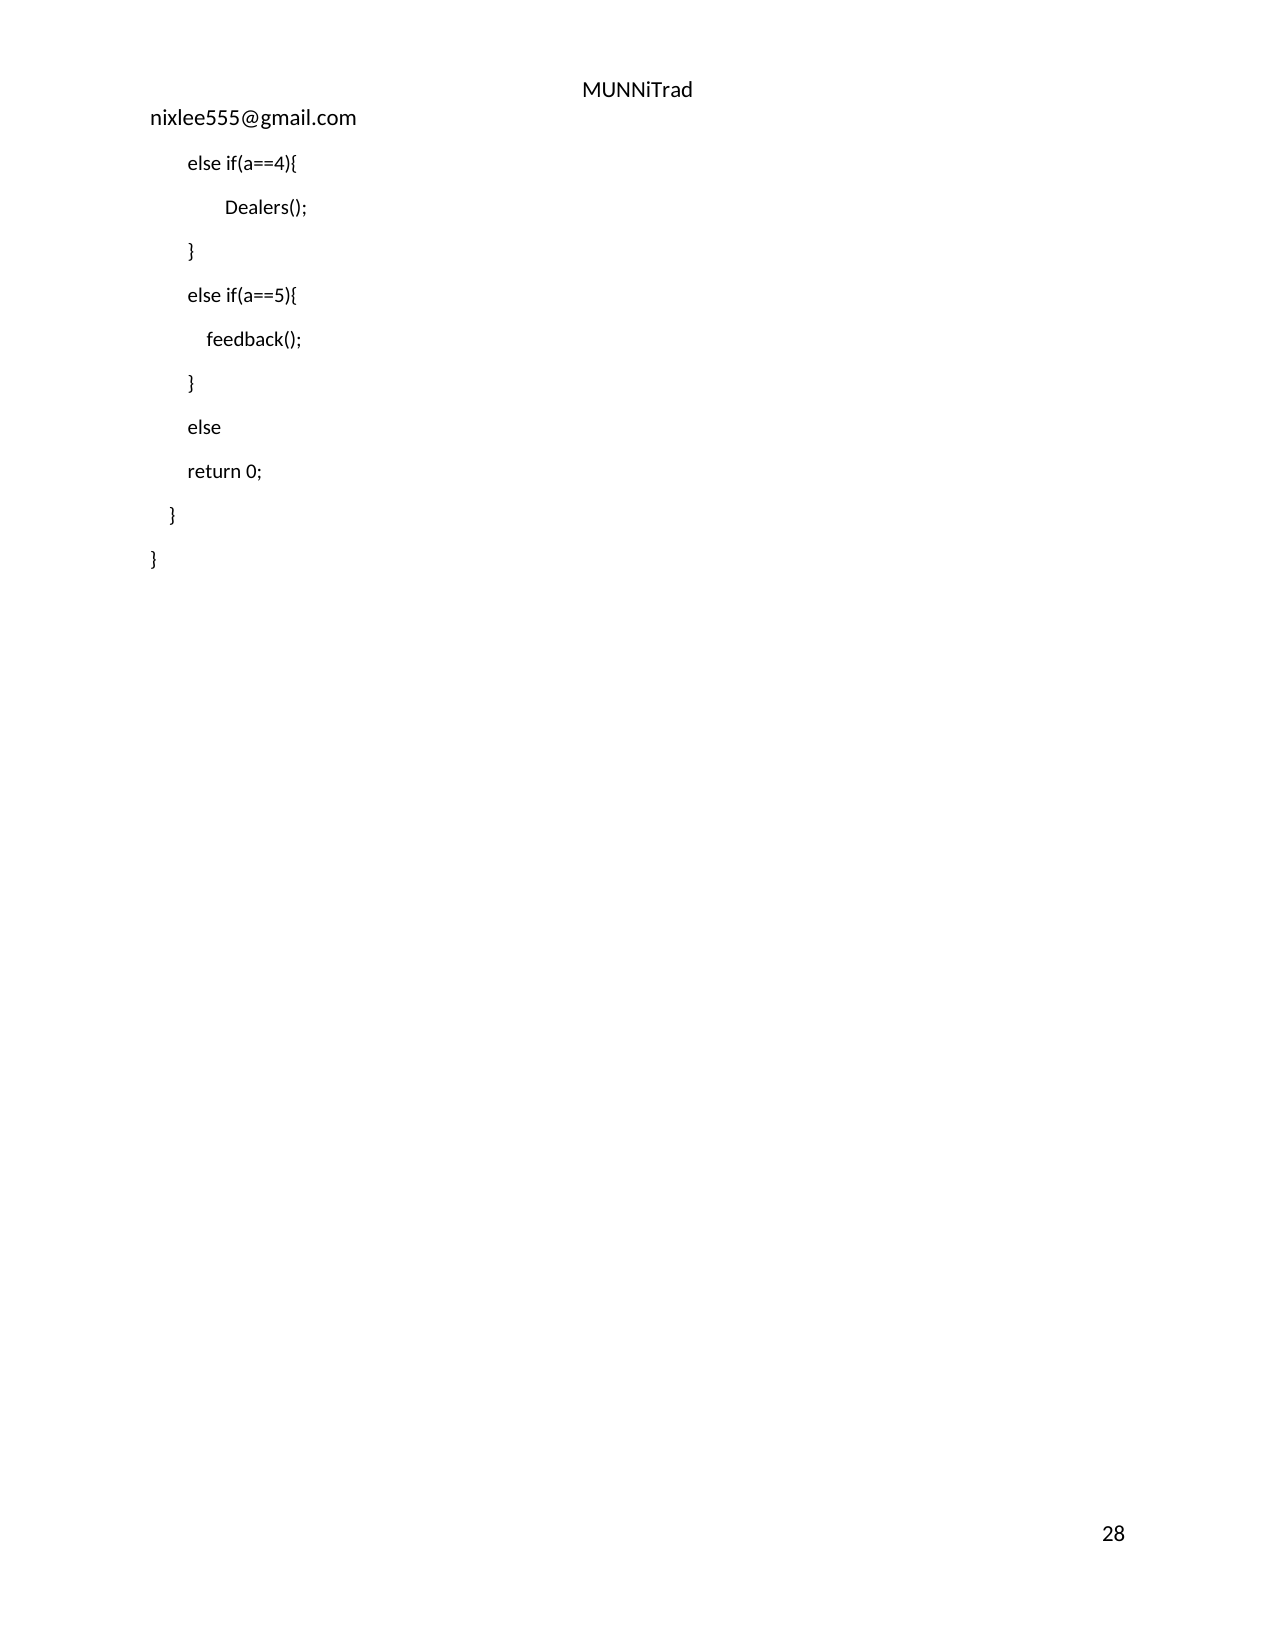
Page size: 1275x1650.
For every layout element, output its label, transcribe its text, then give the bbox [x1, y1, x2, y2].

text return 0; [150, 458, 1125, 484]
text } [150, 370, 1125, 396]
text Dealers(); [150, 194, 1125, 219]
text } [150, 547, 1125, 572]
text feedback(); [150, 326, 1125, 352]
text } [150, 502, 1125, 528]
text else if(a==4){ [150, 150, 1125, 175]
text } [150, 238, 1125, 263]
text else [150, 414, 1125, 440]
text else if(a==5){ [150, 282, 1125, 308]
